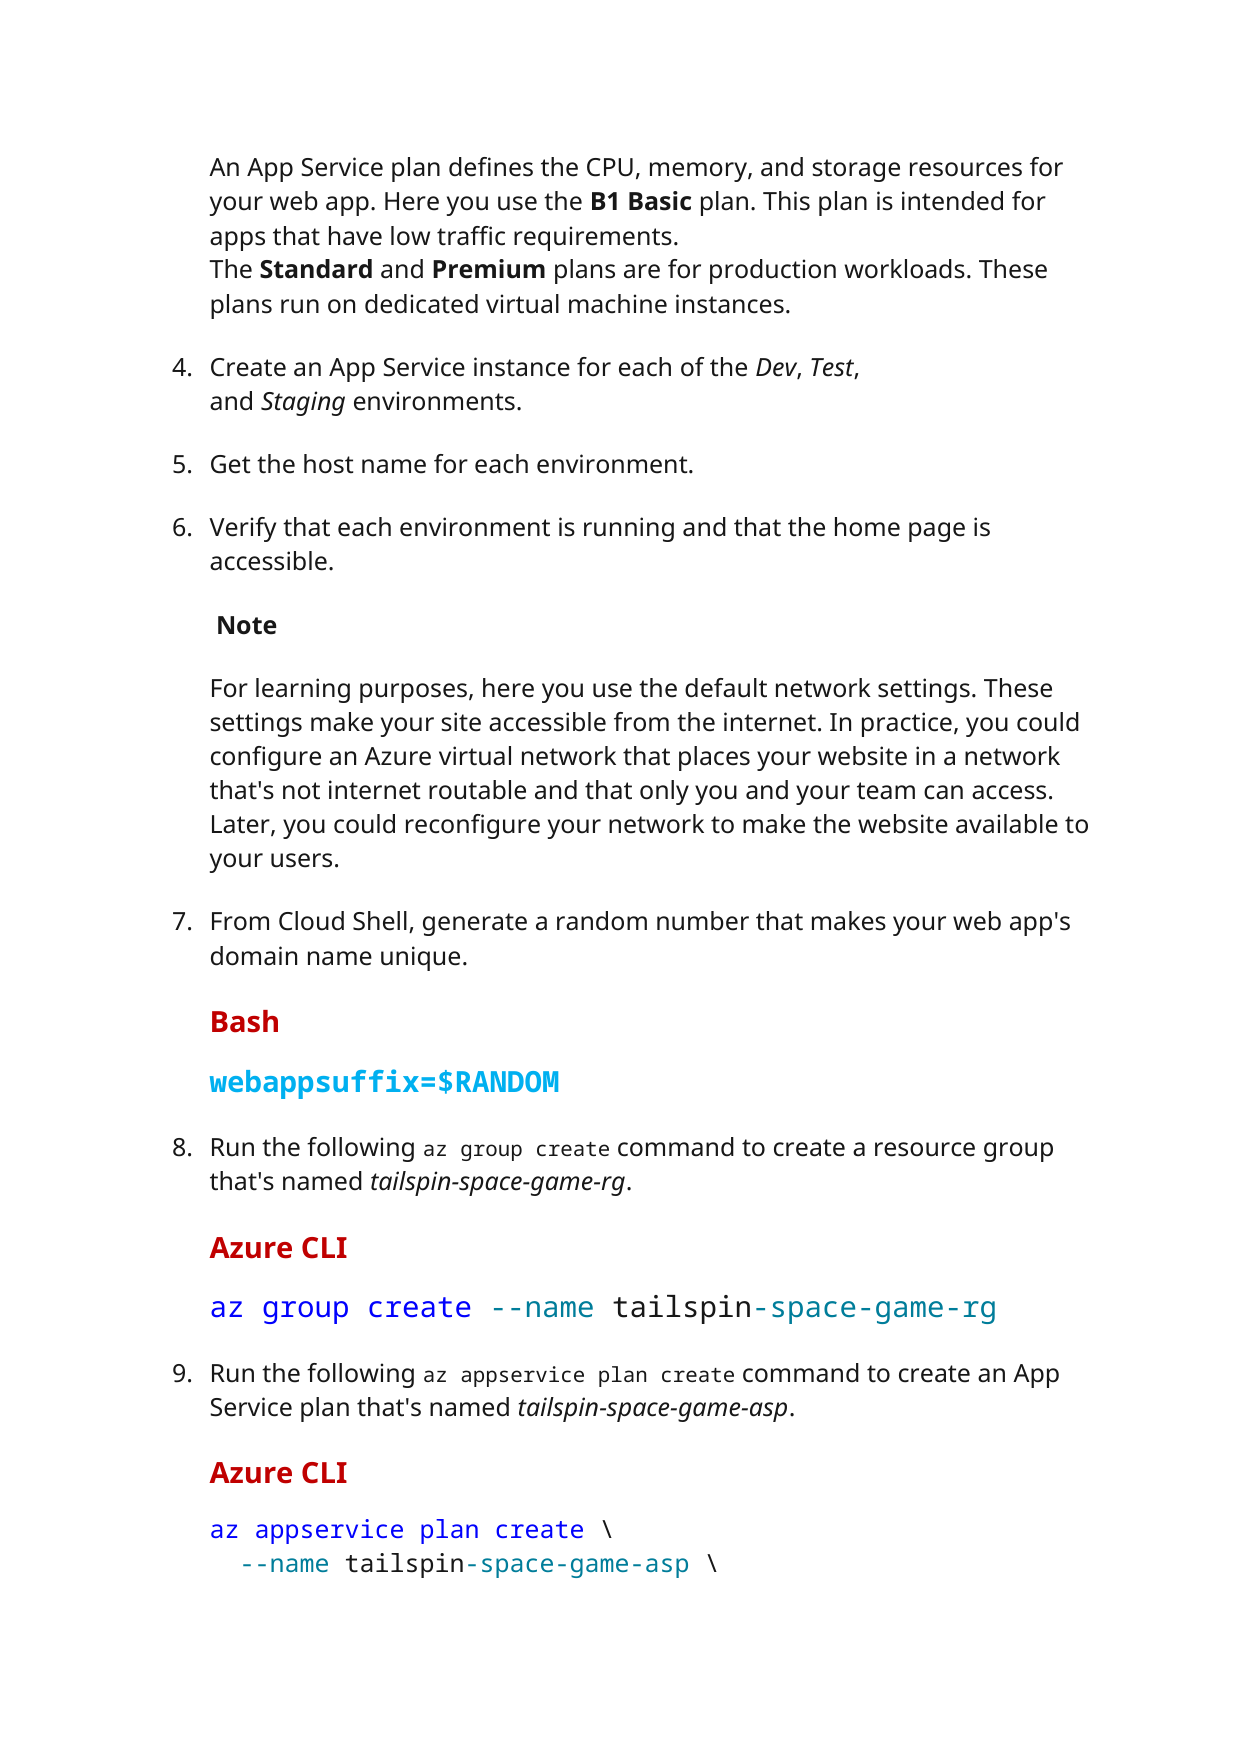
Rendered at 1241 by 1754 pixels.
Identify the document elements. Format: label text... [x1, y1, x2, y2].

list Create an App Service instance for each of the Dev, Test, and Staging environments. [172, 349, 1090, 418]
text az group create --name tailspin-space-game-rg [209, 1286, 1090, 1326]
title Note [209, 607, 1090, 641]
text --name tailspin-space-game-asp \ [209, 1546, 1090, 1580]
text Bash [209, 1001, 1090, 1041]
list Run the following az group create command to create a resource group that's named tailspin-space-game-rg. [172, 1130, 1090, 1198]
list Get the host name for each environment. [172, 447, 1090, 481]
list Verify that each environment is running and that the home page is accessible. [172, 510, 1090, 578]
text Azure CLI [209, 1227, 1090, 1267]
text An App Service plan defines the CPU, memory, and storage resources for your web app. Here you use the B1 Basic plan. This plan is intended for apps that have low traffic requirements. The Standard and Premium plans are for production workloads. These plans run on dedicated virtual machine instances. [209, 150, 1090, 320]
text webappsuffix=$RANDOM [209, 1061, 1090, 1101]
list From Cloud Shell, generate a random number that makes your web app's domain name unique. [172, 904, 1090, 972]
list Run the following az appservice plan create command to create an App Service plan that's named tailspin-space-game-asp. [172, 1355, 1090, 1423]
text Azure CLI [209, 1453, 1090, 1492]
text az appservice plan create \ [209, 1512, 1090, 1546]
text For learning purposes, here you use the default network settings. These settings make your site accessible from the internet. In practice, you could configure an Azure virtual network that places your website in a network that's not internet routable and that only you and your team can access. Later, you could reconfigure your network to make the website available to your users. [209, 671, 1090, 875]
